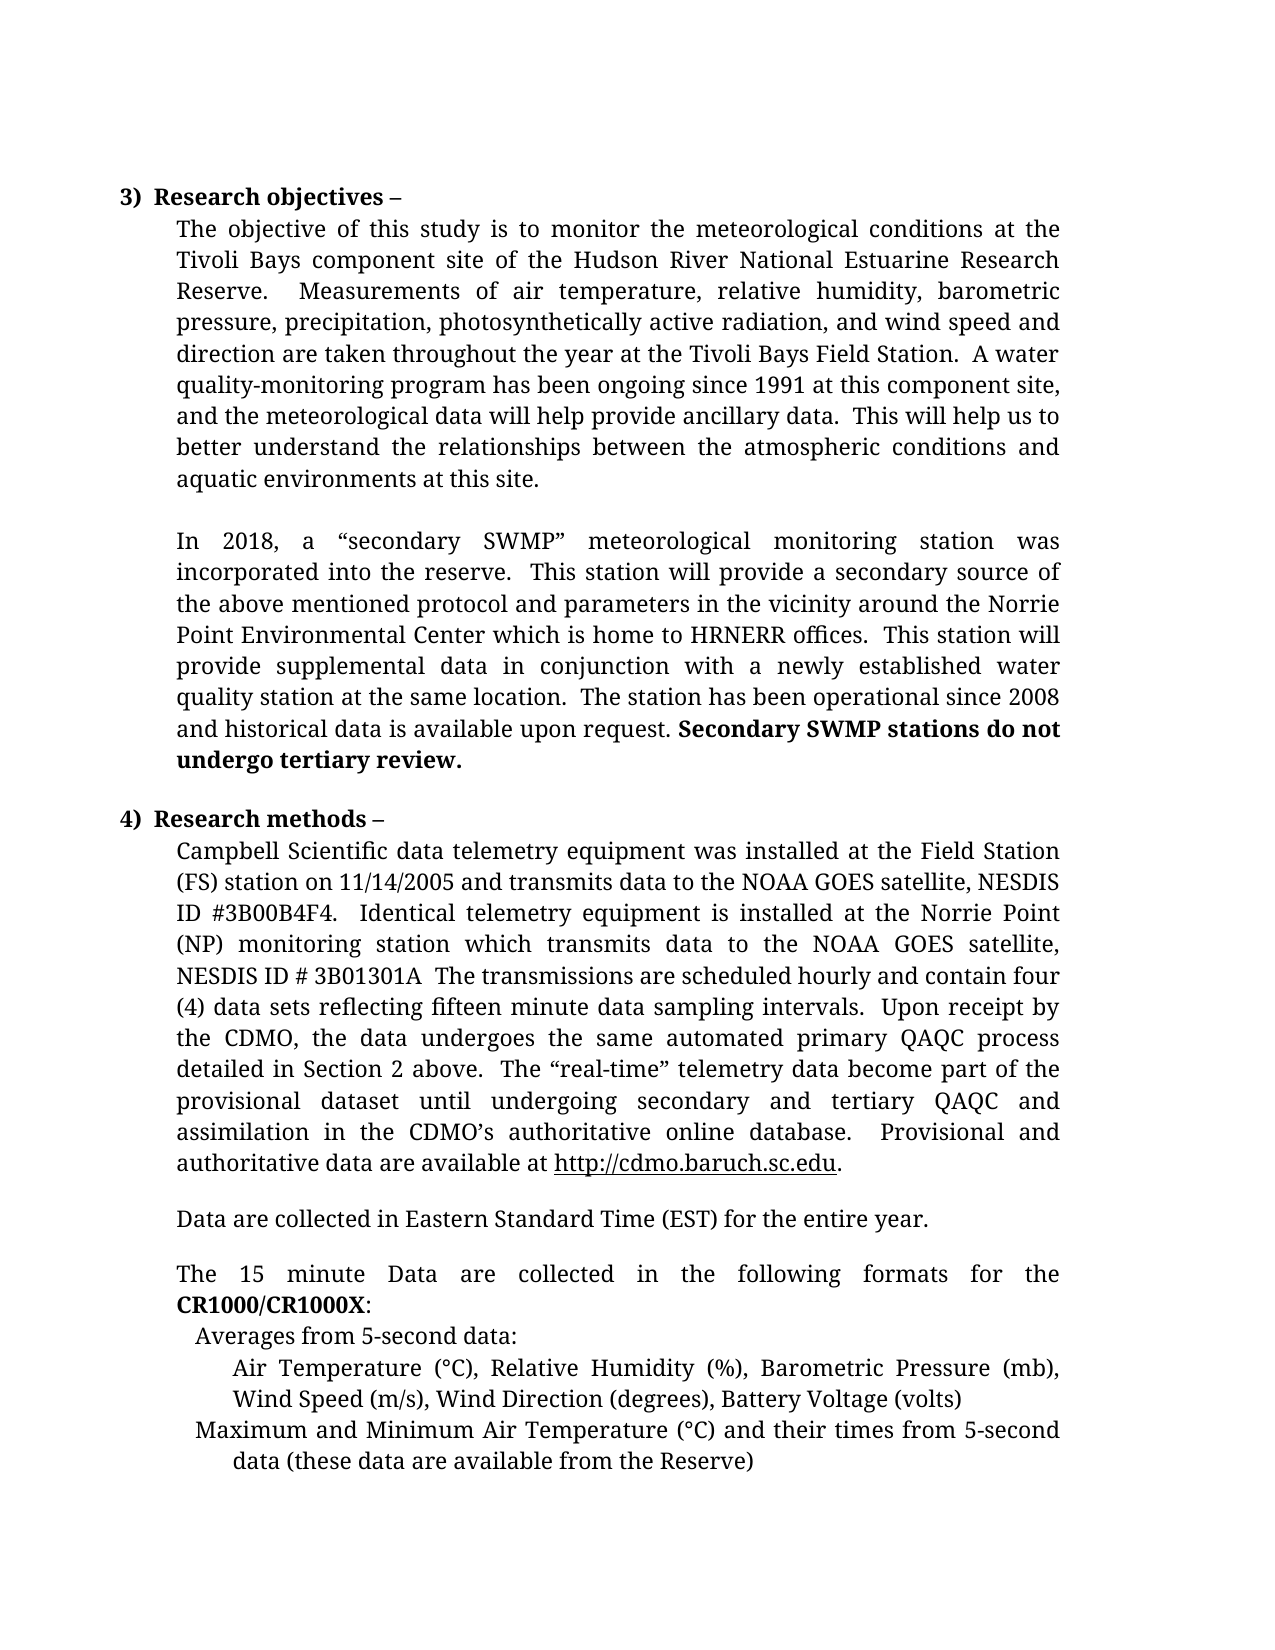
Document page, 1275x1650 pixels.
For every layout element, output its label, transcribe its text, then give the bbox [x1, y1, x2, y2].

text 4) Research methods – [120, 803, 1155, 835]
text 3) Research objectives – [120, 181, 1155, 212]
text The objective of this study is to monitor the meteorological conditions at the Tivoli Bays component site of the Hudson River National Estuarine Research Reserve. Measurements of air temperature, relative humidity, barometric pressure, precipitation, photosynthetically active radiation, and wind speed and direction are taken throughout the year at the Tivoli Bays Field Station. A water quality-monitoring program has been ongoing since 1991 at this component site, and the meteorological data will help provide ancillary data. This will help us to better understand the relationships between the atmospheric conditions and aquatic environments at this site. [176, 212, 1061, 494]
text In 2018, a “secondary SWMP” meteorological monitoring station was incorporated into the reserve. This station will provide a secondary source of the above mentioned protocol and parameters in the vicinity around the Norrie Point Environmental Center which is home to HRNERR offices. This station will provide supplemental data in conjunction with a newly established water quality station at the same location. The station has been operational since 2008 and historical data is available upon request. Secondary SWMP stations do not undergo tertiary review. [176, 525, 1061, 775]
text Campbell Scientific data telemetry equipment was installed at the Field Station (FS) station on 11/14/2005 and transmits data to the NOAA GOES satellite, NESDIS ID #3B00B4F4. Identical telemetry equipment is installed at the Norrie Point (NP) monitoring station which transmits data to the NOAA GOES satellite, NESDIS ID # 3B01301A The transmissions are scheduled hourly and contain four (4) data sets reflecting fifteen minute data sampling intervals. Upon receipt by the CDMO, the data undergoes the same automated primary QAQC process detailed in Section 2 above. The “real-time” telemetry data become part of the provisional dataset until undergoing secondary and tertiary QAQC and assimilation in the CDMO’s authoritative online database. Provisional and authoritative data are available at http://cdmo.baruch.sc.edu. [176, 835, 1061, 1178]
text The 15 minute Data are collected in the following formats for the CR1000/CR1000X: [176, 1258, 1061, 1320]
text Data are collected in Eastern Standard Time (EST) for the entire year. [120, 1202, 1155, 1234]
text Air Temperature (°C), Relative Humidity (%), Barometric Pressure (mb), Wind Speed (m/s), Wind Direction (degrees), Battery Voltage (volts) [232, 1352, 1061, 1414]
text Averages from 5-second data: [195, 1320, 1061, 1352]
text Maximum and Minimum Air Temperature (°C) and their times from 5-second data (these data are available from the Reserve) [195, 1414, 1061, 1477]
